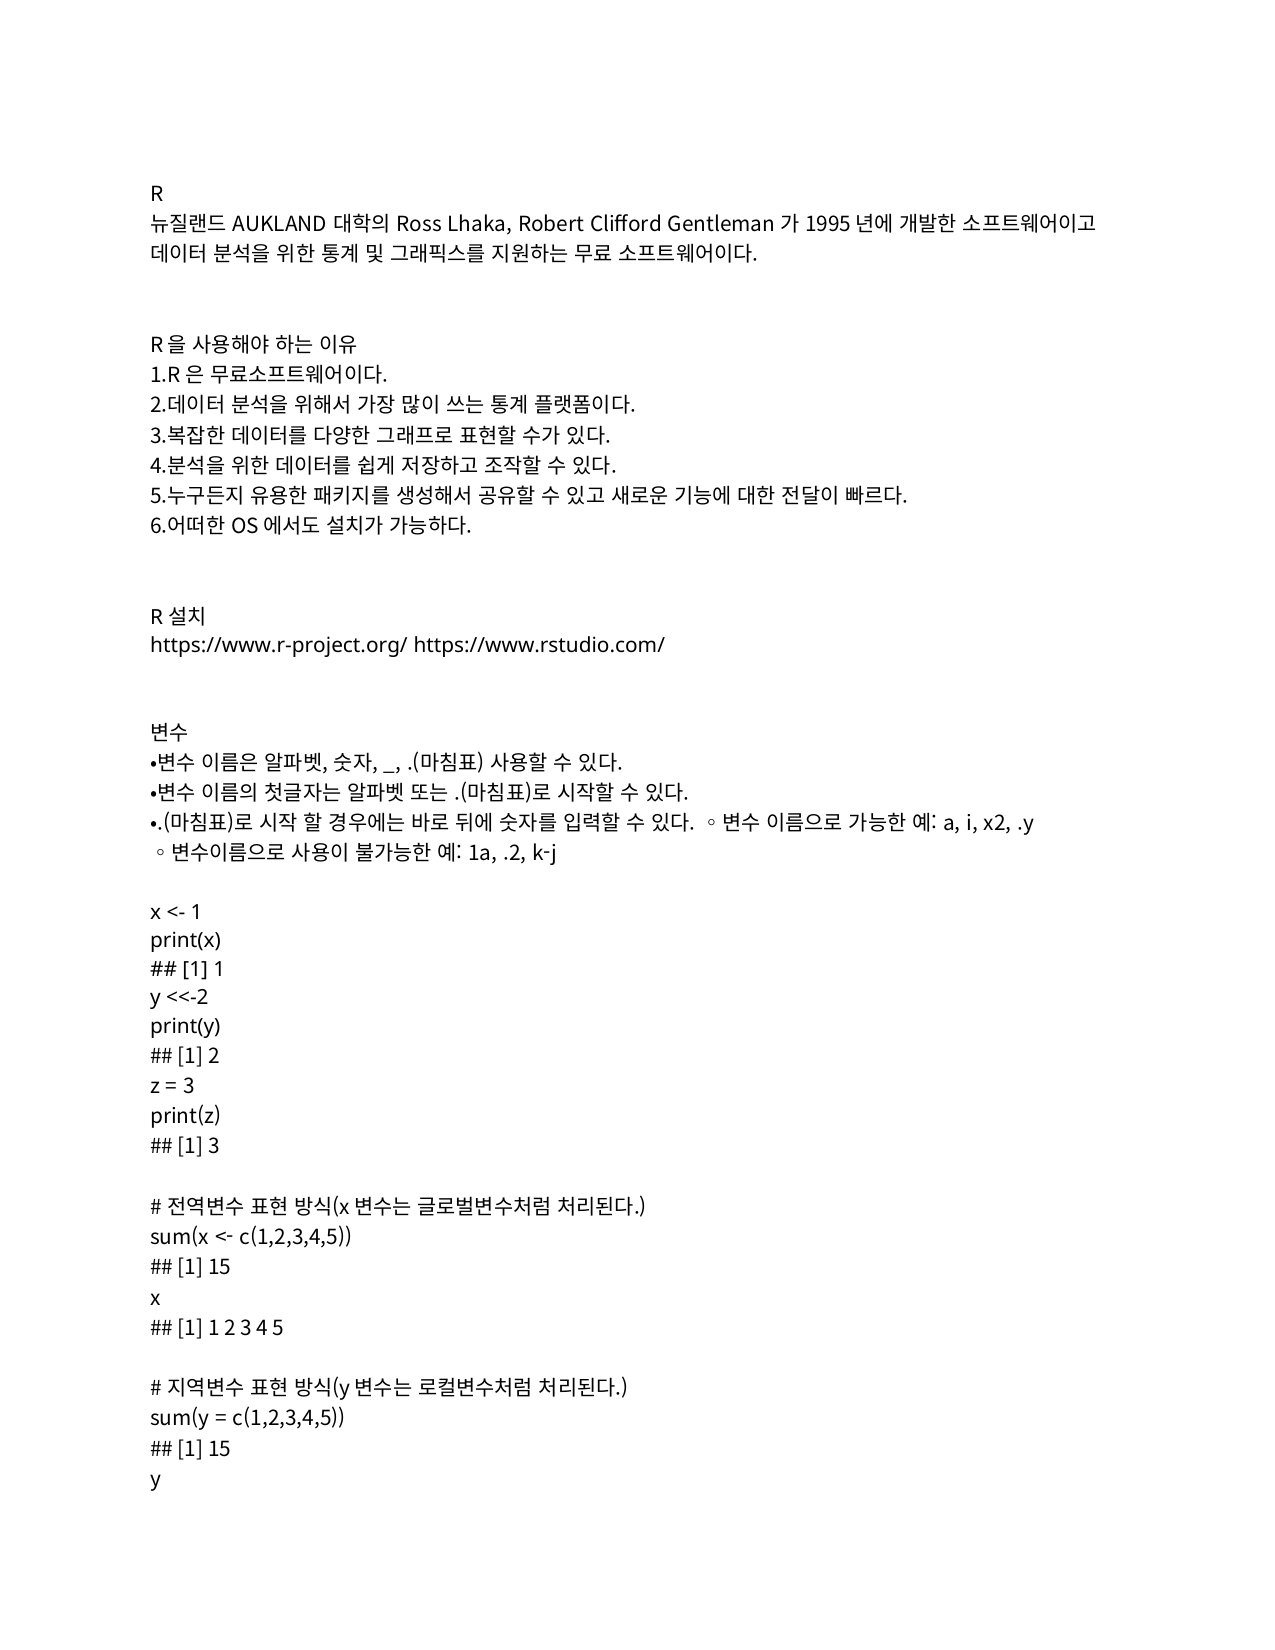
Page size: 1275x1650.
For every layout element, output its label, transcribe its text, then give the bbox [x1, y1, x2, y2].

text 4.분석을 위한 데이터를 쉽게 저장하고 조작할 수 있다. [150, 449, 1125, 479]
text ## [1] 15 [150, 1432, 1125, 1462]
text R 설치 [150, 600, 1125, 630]
text print(y) [150, 1011, 1125, 1039]
text x [150, 1281, 1125, 1311]
text # 지역변수 표현 방식(y변수는 로컬변수처럼 처리된다.) [150, 1371, 1125, 1402]
text z = 3 [150, 1069, 1125, 1099]
text 1.R은 무료소프트웨어이다. [150, 358, 1125, 389]
text ## [1] 1 2 3 4 5 [150, 1311, 1125, 1341]
text R을 사용해야 하는 이유 [150, 328, 1125, 358]
text 5.누구든지 유용한 패키지를 생성해서 공유할 수 있고 새로운 기능에 대한 전달이 빠르다. [150, 479, 1125, 509]
text ## [1] 2 [150, 1039, 1125, 1069]
text https://www.r-project.org/ https://www.rstudio.com/ [150, 630, 1125, 659]
text •변수 이름의 첫글자는 알파벳 또는 .(마침표)로 시작할 수 있다. [150, 776, 1125, 806]
text ## [1] 15 [150, 1251, 1125, 1281]
text ◦변수이름으로 사용이 불가능한 예: 1a, .2, k-j [150, 837, 1125, 867]
text 6.어떠한 OS에서도 설치가 가능하다. [150, 509, 1125, 540]
text 3.복잡한 데이터를 다양한 그래프로 표현할 수가 있다. [150, 419, 1125, 449]
text R [150, 177, 1125, 207]
text •.(마침표)로 시작 할 경우에는 바로 뒤에 숫자를 입력할 수 있다. ◦변수 이름으로 가능한 예: a, i, x2, .y [150, 806, 1125, 837]
text 변수 [150, 716, 1125, 746]
text sum(x <- c(1,2,3,4,5)) [150, 1220, 1125, 1251]
text # 전역변수 표현 방식(x변수는 글로벌변수처럼 처리된다.) [150, 1190, 1125, 1220]
text 뉴질랜드 AUKLAND 대학의 Ross Lhaka, Robert Clifford Gentleman가 1995년에 개발한 소프트웨어이고 데이터 분석을 위한 통계 및 그래픽스를 지원하는 무료 소프트웨어이다. [150, 207, 1125, 268]
text ## [1] 3 [150, 1130, 1125, 1160]
text print(z) [150, 1099, 1125, 1130]
text sum(y = c(1,2,3,4,5)) [150, 1402, 1125, 1432]
text y <<-2 [150, 982, 1125, 1011]
text print(x) [150, 925, 1125, 954]
text 2.데이터 분석을 위해서 가장 많이 쓰는 통계 플랫폼이다. [150, 389, 1125, 419]
text •변수 이름은 알파벳, 숫자, _, .(마침표) 사용할 수 있다. [150, 746, 1125, 776]
text x <- 1 [150, 897, 1125, 925]
text y [150, 1462, 1125, 1492]
text ## [1] 1 [150, 954, 1125, 982]
